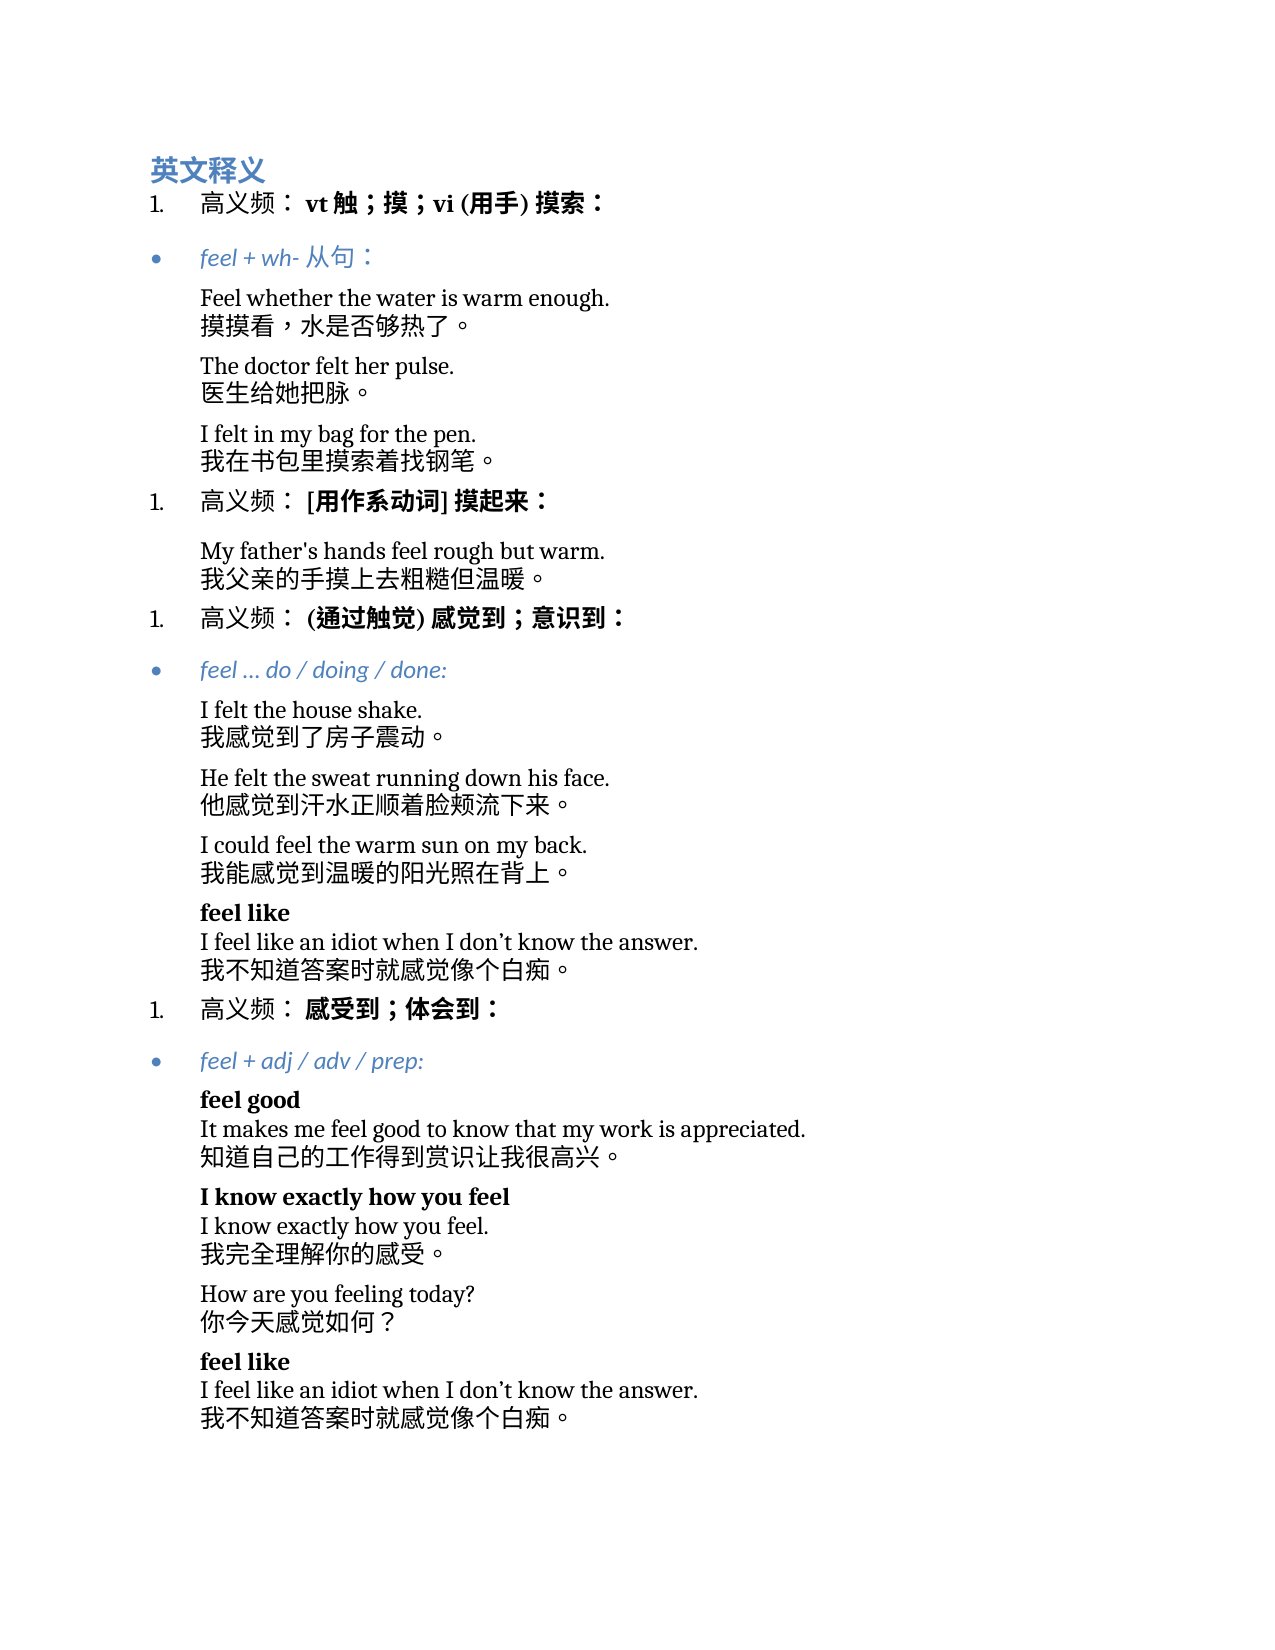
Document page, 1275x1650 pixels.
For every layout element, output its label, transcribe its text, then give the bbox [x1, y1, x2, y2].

text He felt the sweat running down his face. 他感觉到汗水正顺着脸颊流下来。 [200, 763, 1075, 821]
subtitle 英文释义 [150, 150, 1125, 190]
text I know exactly how you feel I know exactly how you feel. 我完全理解你的感受。 [200, 1183, 1075, 1269]
text feel like I feel like an idiot when I don’t know the answer. 我不知道答案时就感觉像个白痴。 [200, 899, 1075, 986]
list 高义频： [用作系动词] 摸起来： [150, 487, 1125, 516]
text I felt the house shake. 我感觉到了房子震动。 [200, 696, 1075, 753]
list 高义频： vt 触；摸；vi (用手) 摸索： [150, 190, 1125, 218]
list 高义频： (通过触觉) 感觉到；意识到： [150, 605, 1125, 634]
text The doctor felt her pulse. 医生给她把脉。 [200, 352, 1075, 409]
text I felt in my bag for the pen. 我在书包里摸索着找钢笔。 [200, 419, 1075, 477]
text I could feel the warm sun on my back. 我能感觉到温暖的阳光照在背上。 [200, 831, 1075, 889]
subtitle feel … do / doing / done: [150, 654, 1125, 685]
list 高义频： 感受到；体会到： [150, 996, 1125, 1025]
subtitle feel + wh- 从句： [150, 239, 1125, 273]
text My father's hands feel rough but warm. 我父亲的手摸上去粗糙但温暖。 [200, 537, 1075, 594]
text feel like I feel like an idiot when I don’t know the answer. 我不知道答案时就感觉像个白痴。 [200, 1348, 1075, 1434]
text feel good It makes me feel good to know that my work is appreciated. 知道自己的工作得到赏识让我很高兴。 [200, 1086, 1075, 1173]
text Feel whether the water is warm enough. 摸摸看，水是否够热了。 [200, 284, 1075, 341]
text How are you feeling today? 你今天感觉如何？ [200, 1280, 1075, 1337]
subtitle feel + adj / adv / prep: [150, 1046, 1125, 1076]
